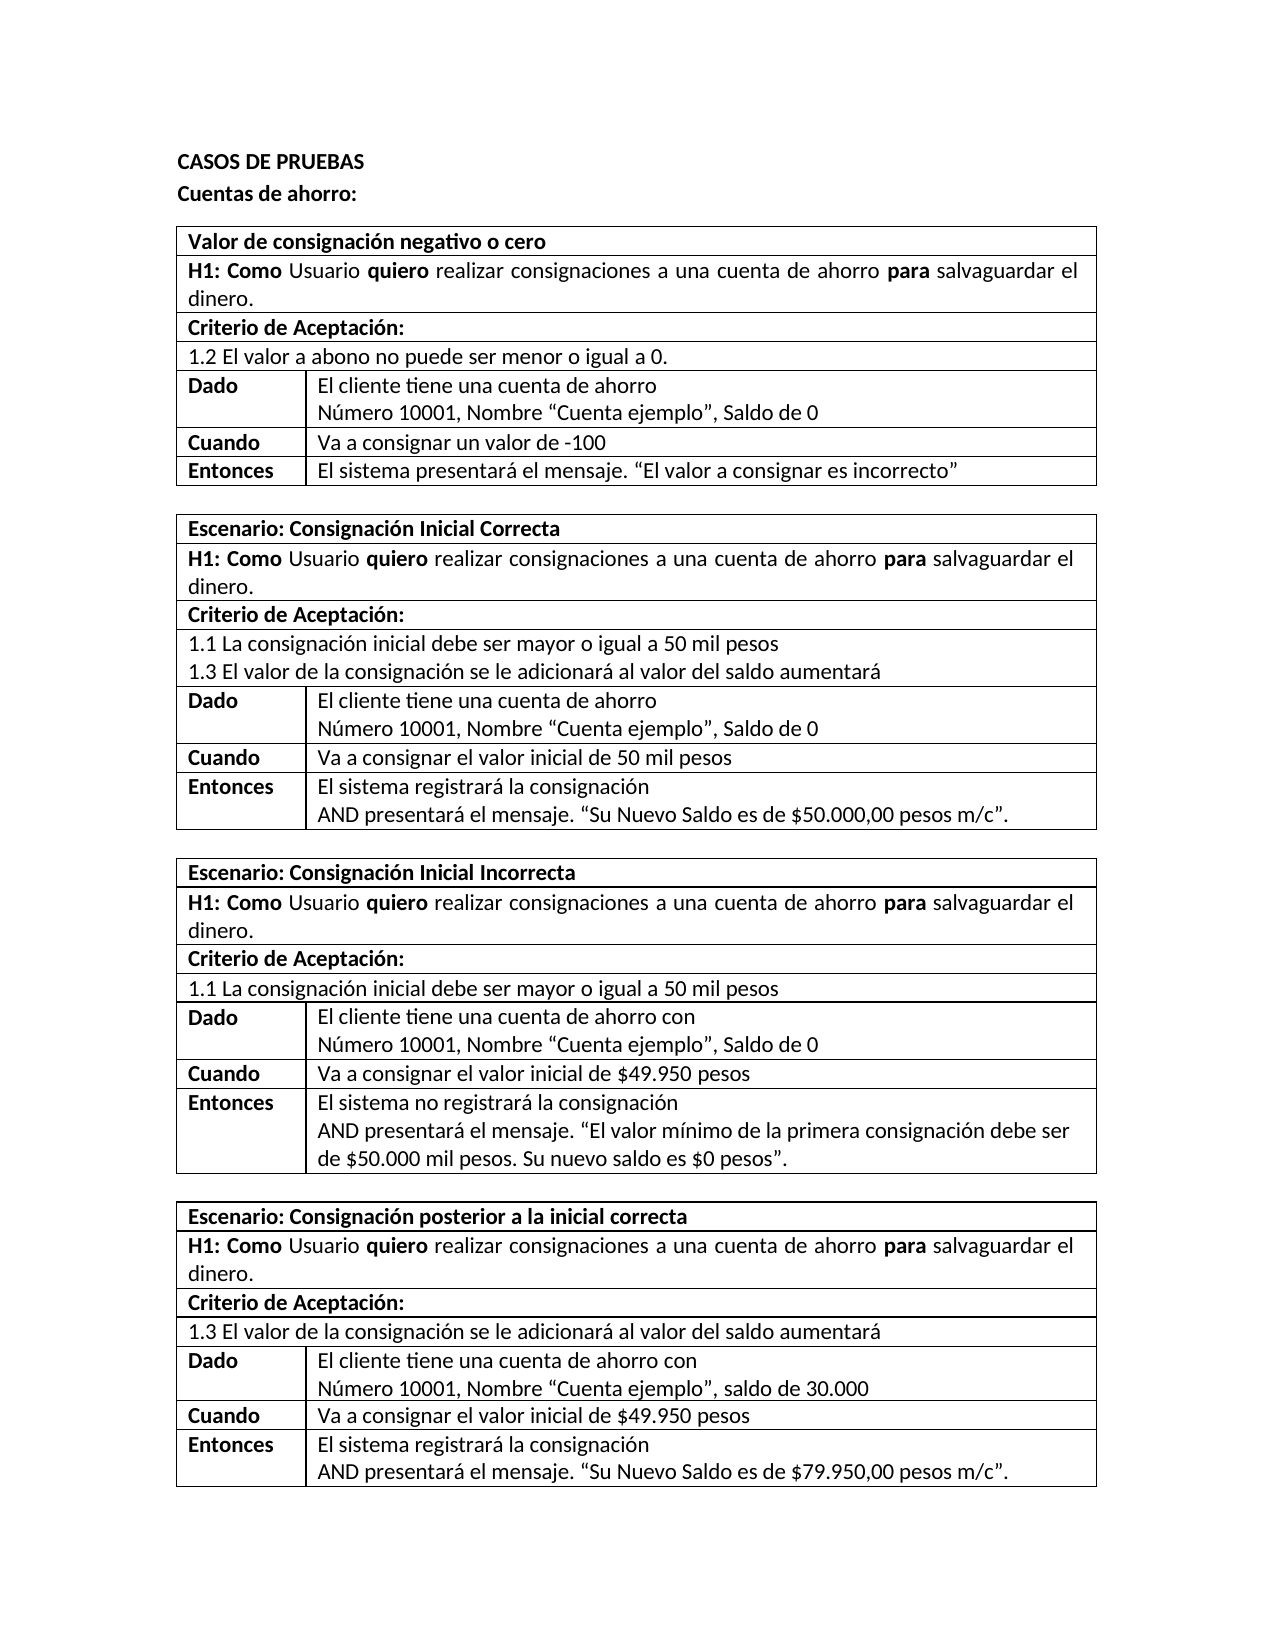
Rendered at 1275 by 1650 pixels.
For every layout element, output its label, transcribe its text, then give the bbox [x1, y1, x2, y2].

table_header Valor de consignación negativo o cero [177, 227, 1096, 255]
table_header Escenario: Consignación posterior a la inicial correcta [177, 1203, 1096, 1230]
table_cell Cuando [177, 1401, 305, 1429]
table_cell El sistema registrará la consignación AND presentará el mensaje. “Su Nuevo Saldo es de $50.000,00 pesos m/c”. [307, 773, 1096, 828]
table_cell El cliente tiene una cuenta de ahorro Número 10001, Nombre “Cuenta ejemplo”, Saldo de 0 [307, 687, 1096, 743]
table_cell Criterio de Aceptación: [177, 601, 1096, 629]
table_cell Entonces [177, 1430, 305, 1486]
table_header Escenario: Consignación Inicial Incorrecta [177, 859, 1096, 886]
table_header Escenario: Consignación Inicial Correcta [177, 515, 1096, 543]
subtitle CASOS DE PRUEBAS [177, 147, 1108, 175]
table_cell Va a consignar el valor inicial de $49.950 pesos [307, 1060, 1096, 1087]
table_cell Cuando [177, 1060, 305, 1087]
table_cell El cliente tiene una cuenta de ahorro con Número 10001, Nombre “Cuenta ejemplo”, saldo de 30.000 [307, 1347, 1096, 1400]
table_cell El sistema presentará el mensaje. “El valor a consignar es incorrecto” [307, 457, 1096, 485]
table_cell 1.2 El valor a abono no puede ser menor o igual a 0. [177, 342, 1096, 370]
table_cell El sistema registrará la consignación AND presentará el mensaje. “Su Nuevo Saldo es de $79.950,00 pesos m/c”. [307, 1430, 1096, 1486]
table_cell Cuando [177, 744, 305, 772]
table_cell Entonces [177, 773, 305, 828]
table_cell H1: Como Usuario quiero realizar consignaciones a una cuenta de ahorro para salvaguardar el dinero. [177, 888, 1096, 943]
table_cell Va a consignar el valor inicial de $49.950 pesos [307, 1401, 1096, 1429]
table_cell El cliente tiene una cuenta de ahorro Número 10001, Nombre “Cuenta ejemplo”, Saldo de 0 [307, 371, 1096, 427]
table_cell 1.1 La consignación inicial debe ser mayor o igual a 50 mil pesos [177, 974, 1096, 1001]
table_cell H1: Como Usuario quiero realizar consignaciones a una cuenta de ahorro para salvaguardar el dinero. [177, 256, 1096, 312]
table_cell Criterio de Aceptación: [177, 945, 1096, 972]
table_cell Entonces [177, 457, 305, 485]
table_cell Dado [177, 371, 305, 427]
table_cell 1.1 La consignación inicial debe ser mayor o igual a 50 mil pesos 1.3 El valor de la consignación se le adicionará al valor del saldo aumentará [177, 630, 1096, 686]
table_cell Va a consignar el valor inicial de 50 mil pesos [307, 744, 1096, 772]
subtitle Cuentas de ahorro: [177, 179, 1108, 207]
table_cell Criterio de Aceptación: [177, 1289, 1096, 1316]
table_cell Entonces [177, 1089, 305, 1172]
table_cell 1.3 El valor de la consignación se le adicionará al valor del saldo aumentará [177, 1318, 1096, 1346]
table_cell Dado [177, 1347, 305, 1400]
table_cell Dado [177, 1003, 305, 1058]
table_cell Criterio de Aceptación: [177, 313, 1096, 341]
table_cell El sistema no registrará la consignación AND presentará el mensaje. “El valor mínimo de la primera consignación debe ser de $50.000 mil pesos. Su nuevo saldo es $0 pesos”. [307, 1089, 1096, 1172]
table_cell Cuando [177, 428, 305, 456]
table_cell Dado [177, 687, 305, 743]
table_cell Va a consignar un valor de -100 [307, 428, 1096, 456]
table_cell H1: Como Usuario quiero realizar consignaciones a una cuenta de ahorro para salvaguardar el dinero. [177, 544, 1096, 600]
table_cell El cliente tiene una cuenta de ahorro con Número 10001, Nombre “Cuenta ejemplo”, Saldo de 0 [307, 1003, 1096, 1058]
table_cell H1: Como Usuario quiero realizar consignaciones a una cuenta de ahorro para salvaguardar el dinero. [177, 1232, 1096, 1287]
